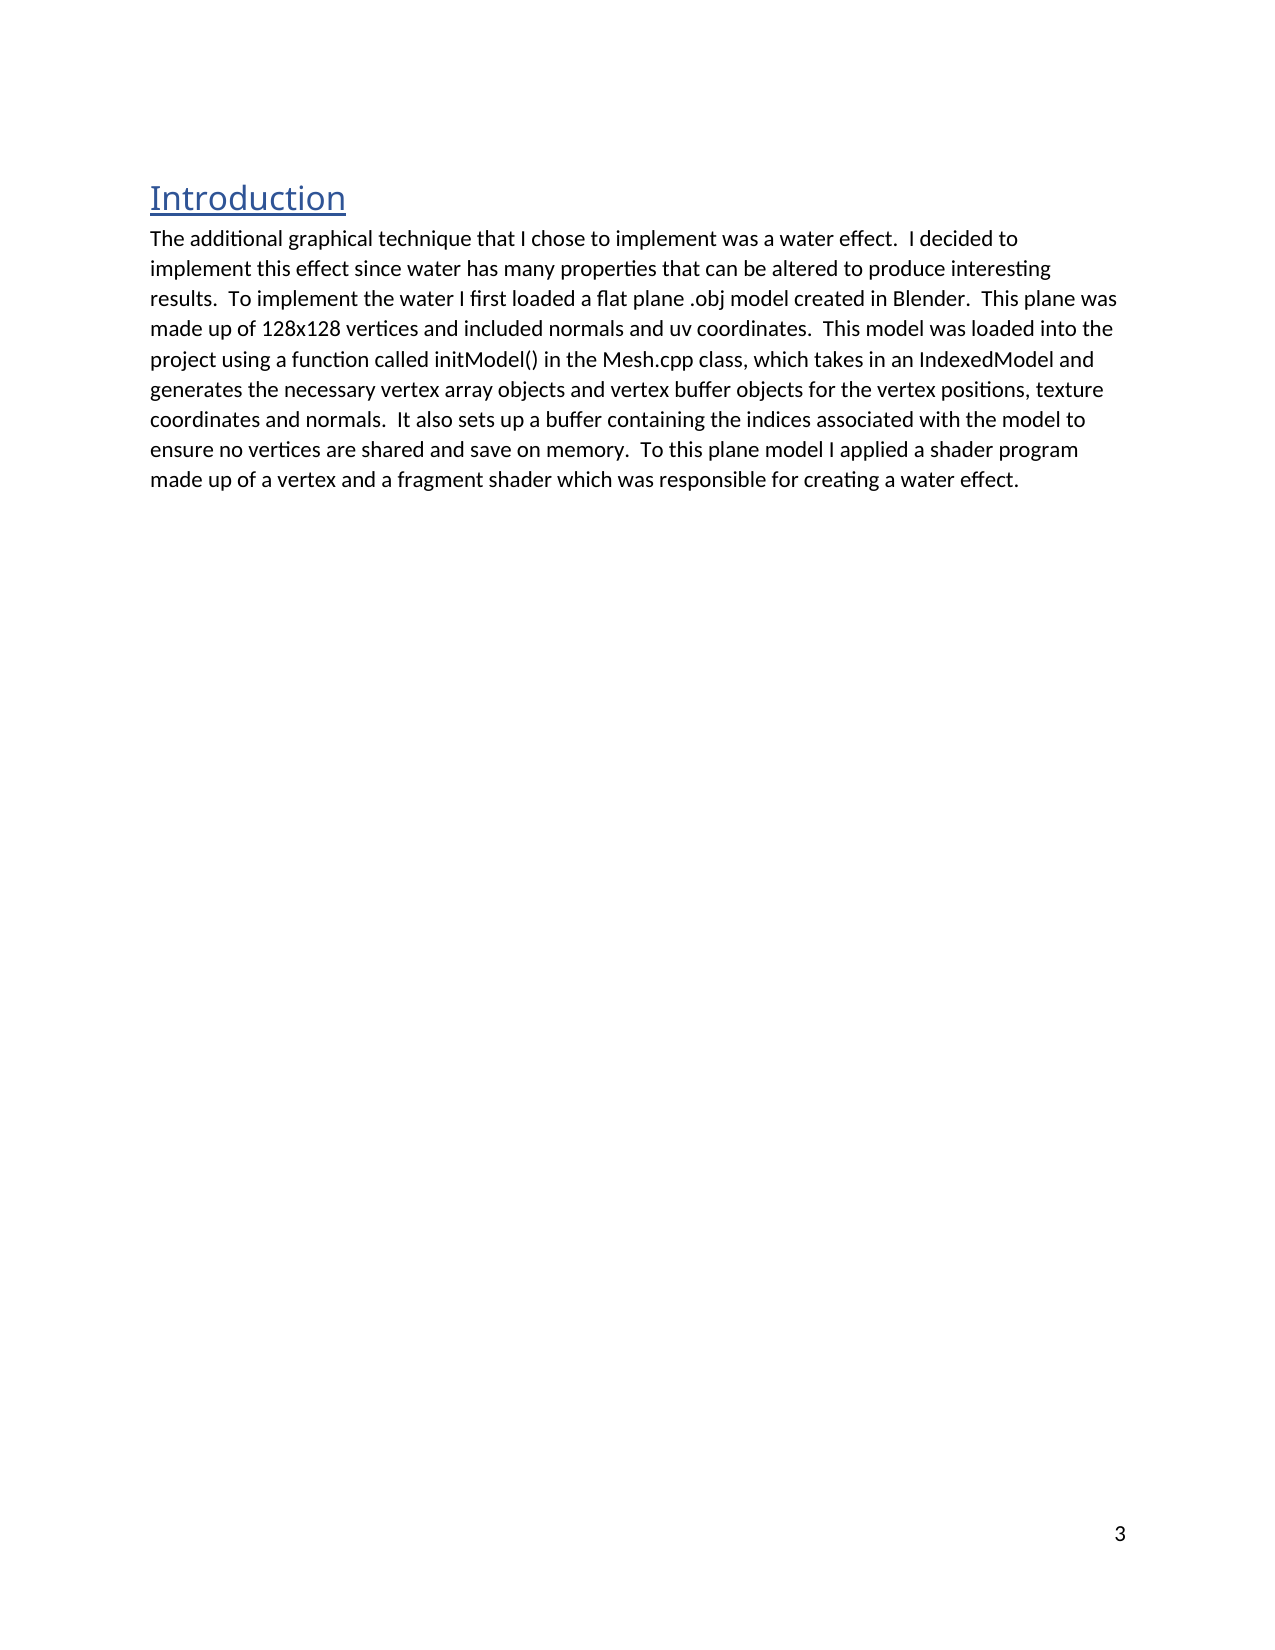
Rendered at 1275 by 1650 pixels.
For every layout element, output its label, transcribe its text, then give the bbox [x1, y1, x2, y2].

subtitle Introduction [150, 175, 1125, 220]
text The additional graphical technique that I chose to implement was a water effect. I decided to implement this effect since water has many properties that can be altered to produce interesting results. To implement the water I first loaded a flat plane .obj model created in Blender. This plane was made up of 128x128 vertices and included normals and uv coordinates. This model was loaded into the project using a function called initModel() in the Mesh.cpp class, which takes in an IndexedModel and generates the necessary vertex array objects and vertex buffer objects for the vertex positions, texture coordinates and normals. It also sets up a buffer containing the indices associated with the model to ensure no vertices are shared and save on memory. To this plane model I applied a shader program made up of a vertex and a fragment shader which was responsible for creating a water effect. [150, 224, 1125, 494]
